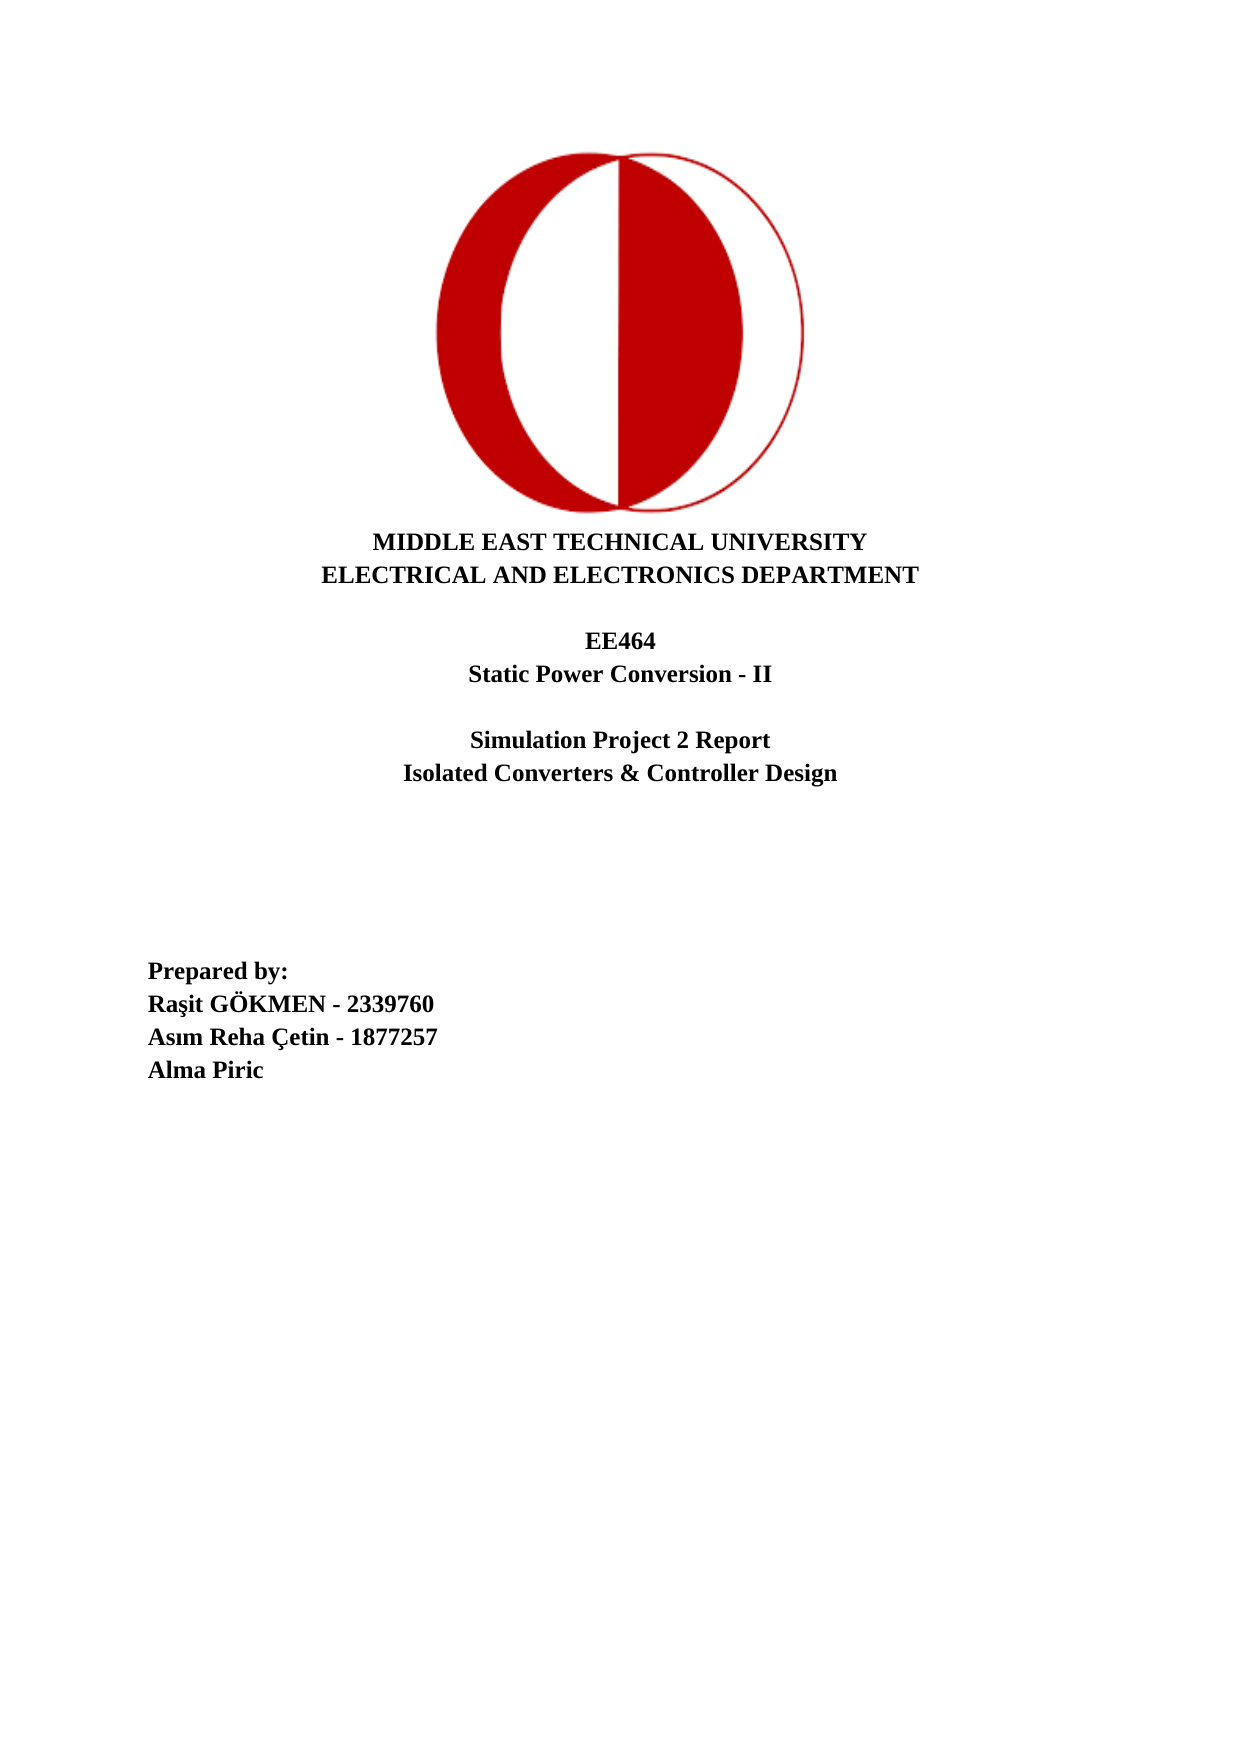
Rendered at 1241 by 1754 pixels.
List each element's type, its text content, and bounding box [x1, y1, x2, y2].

text Raşit GÖKMEN - 2339760 [148, 989, 1093, 1018]
text Asım Reha Çetin - 1877257 [148, 1022, 1093, 1051]
picture [428, 147, 812, 523]
text Prepared by: [148, 956, 1093, 985]
text Isolated Converters & Controller Design [148, 758, 1093, 787]
text Simulation Project 2 Report [148, 725, 1093, 754]
text EE464 [148, 626, 1093, 654]
text Alma Piric [148, 1055, 1093, 1084]
text ELECTRICAL AND ELECTRONICS DEPARTMENT [148, 560, 1093, 588]
text MIDDLE EAST TECHNICAL UNIVERSITY [148, 527, 1093, 556]
text Static Power Conversion - II [148, 659, 1093, 688]
